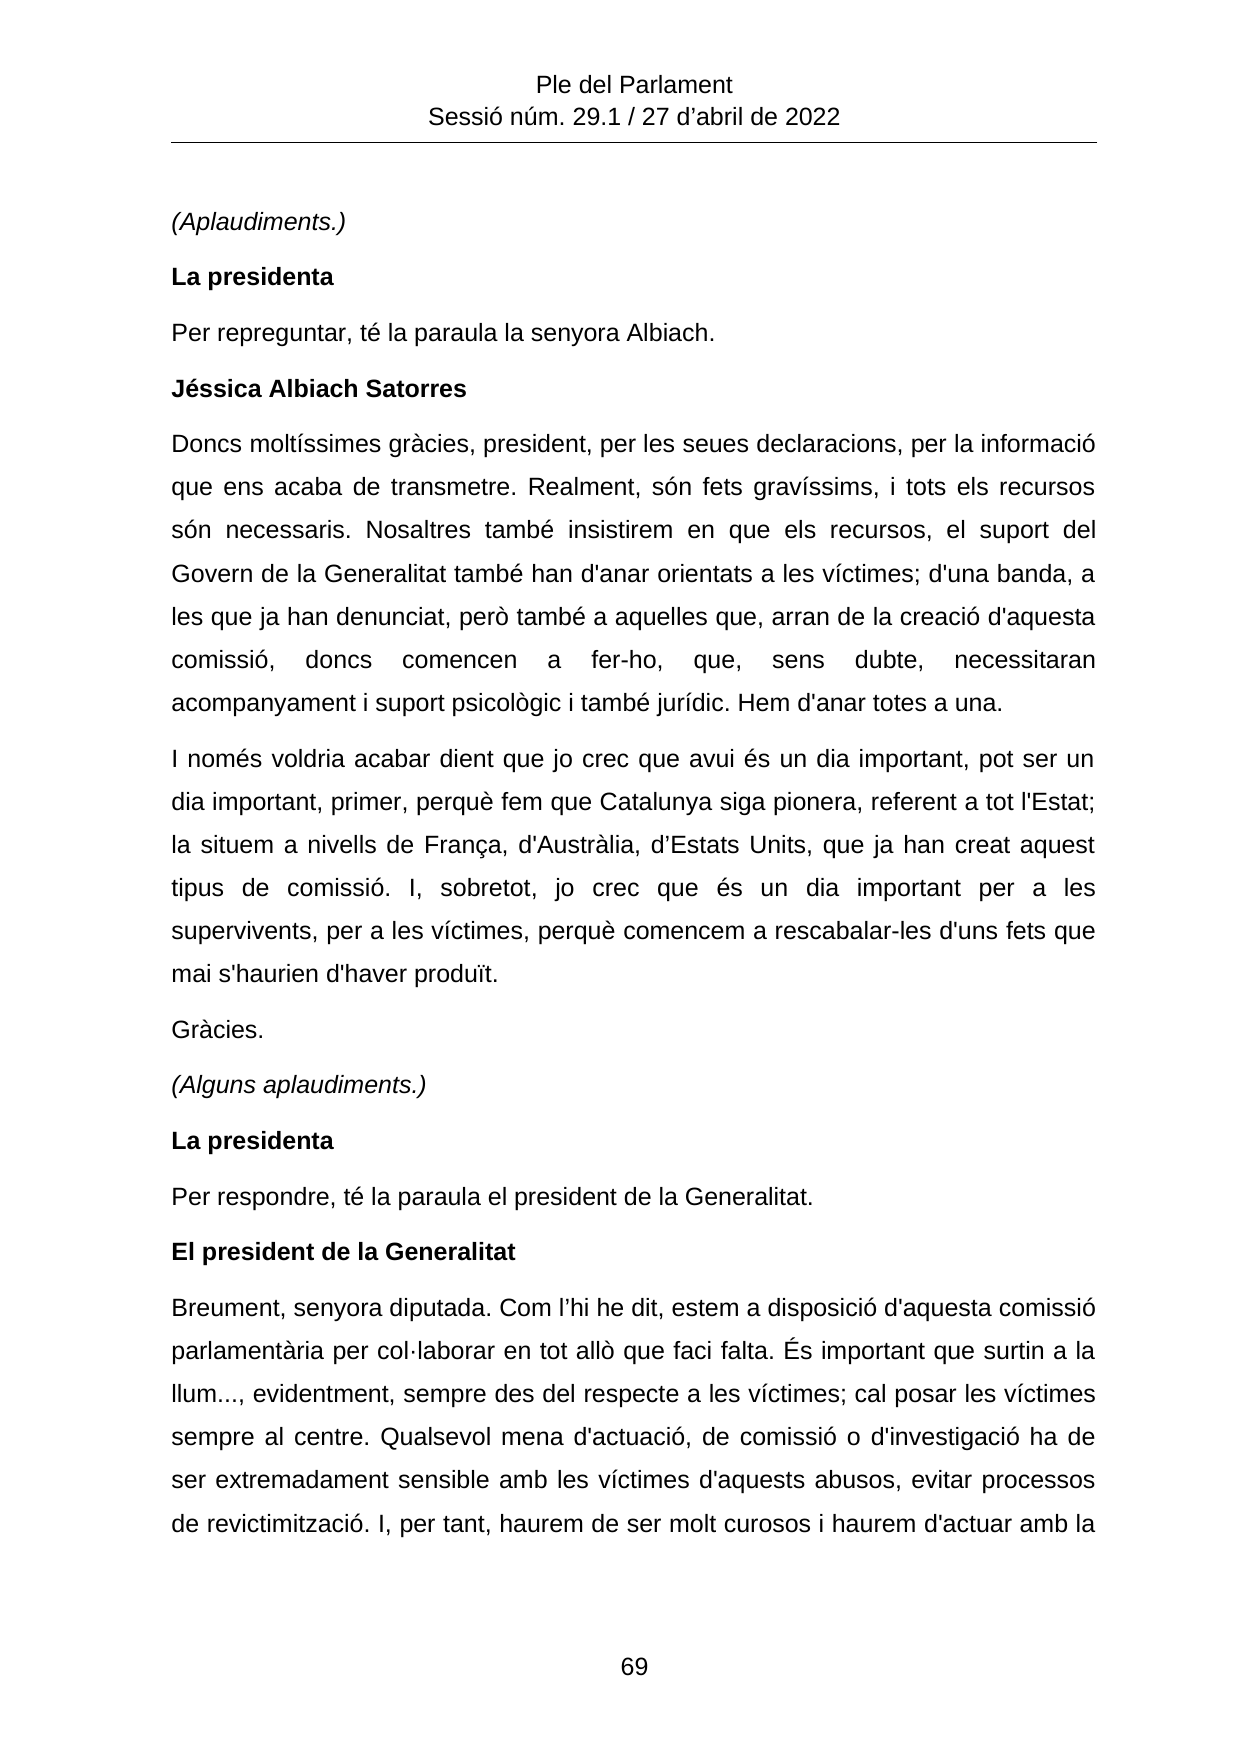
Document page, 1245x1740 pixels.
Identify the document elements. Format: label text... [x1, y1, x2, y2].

text Jéssica Albiach Satorres [171, 374, 1097, 402]
text Doncs moltíssimes gràcies, president, per les seues declaracions, per la informació que ens acaba de transmetre. Realment, són fets gravíssims, i tots els recursos són necessaris. Nosaltres també insistirem en que els recursos, el suport del Govern de la Generalitat també han d'anar orientats a les víctimes; d'una banda, a les que ja han denunciat, però també a aquelles que, arran de la creació d'aquesta comissió, doncs comencen a fer-ho, que, sens dubte, necessitaran acompanyament i suport psicològic i també jurídic. Hem d'anar totes a una. [171, 429, 1097, 717]
text I només voldria acabar dient que jo crec que avui és un dia important, pot ser un dia important, primer, perquè fem que Catalunya siga pionera, referent a tot l'Estat; la situem a nivells de França, d'Austràlia, d’Estats Units, que ja han creat aquest tipus de comissió. I, sobretot, jo crec que és un dia important per a les supervivents, per a les víctimes, perquè comencem a rescabalar-les d'uns fets que mai s'haurien d'haver produït. [171, 744, 1097, 988]
text Gràcies. [171, 1015, 1097, 1044]
text La presidenta [171, 1126, 1097, 1155]
text La presidenta [171, 262, 1097, 291]
text (Alguns aplaudiments.) [171, 1071, 1097, 1099]
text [171, 1293, 1097, 1537]
text El president de la Generalitat [171, 1237, 1097, 1266]
text Per repreguntar, té la paraula la senyora Albiach. [171, 318, 1097, 347]
text Per respondre, té la paraula el president de la Generalitat. [171, 1182, 1097, 1211]
text (Aplaudiments.) [171, 207, 1097, 236]
